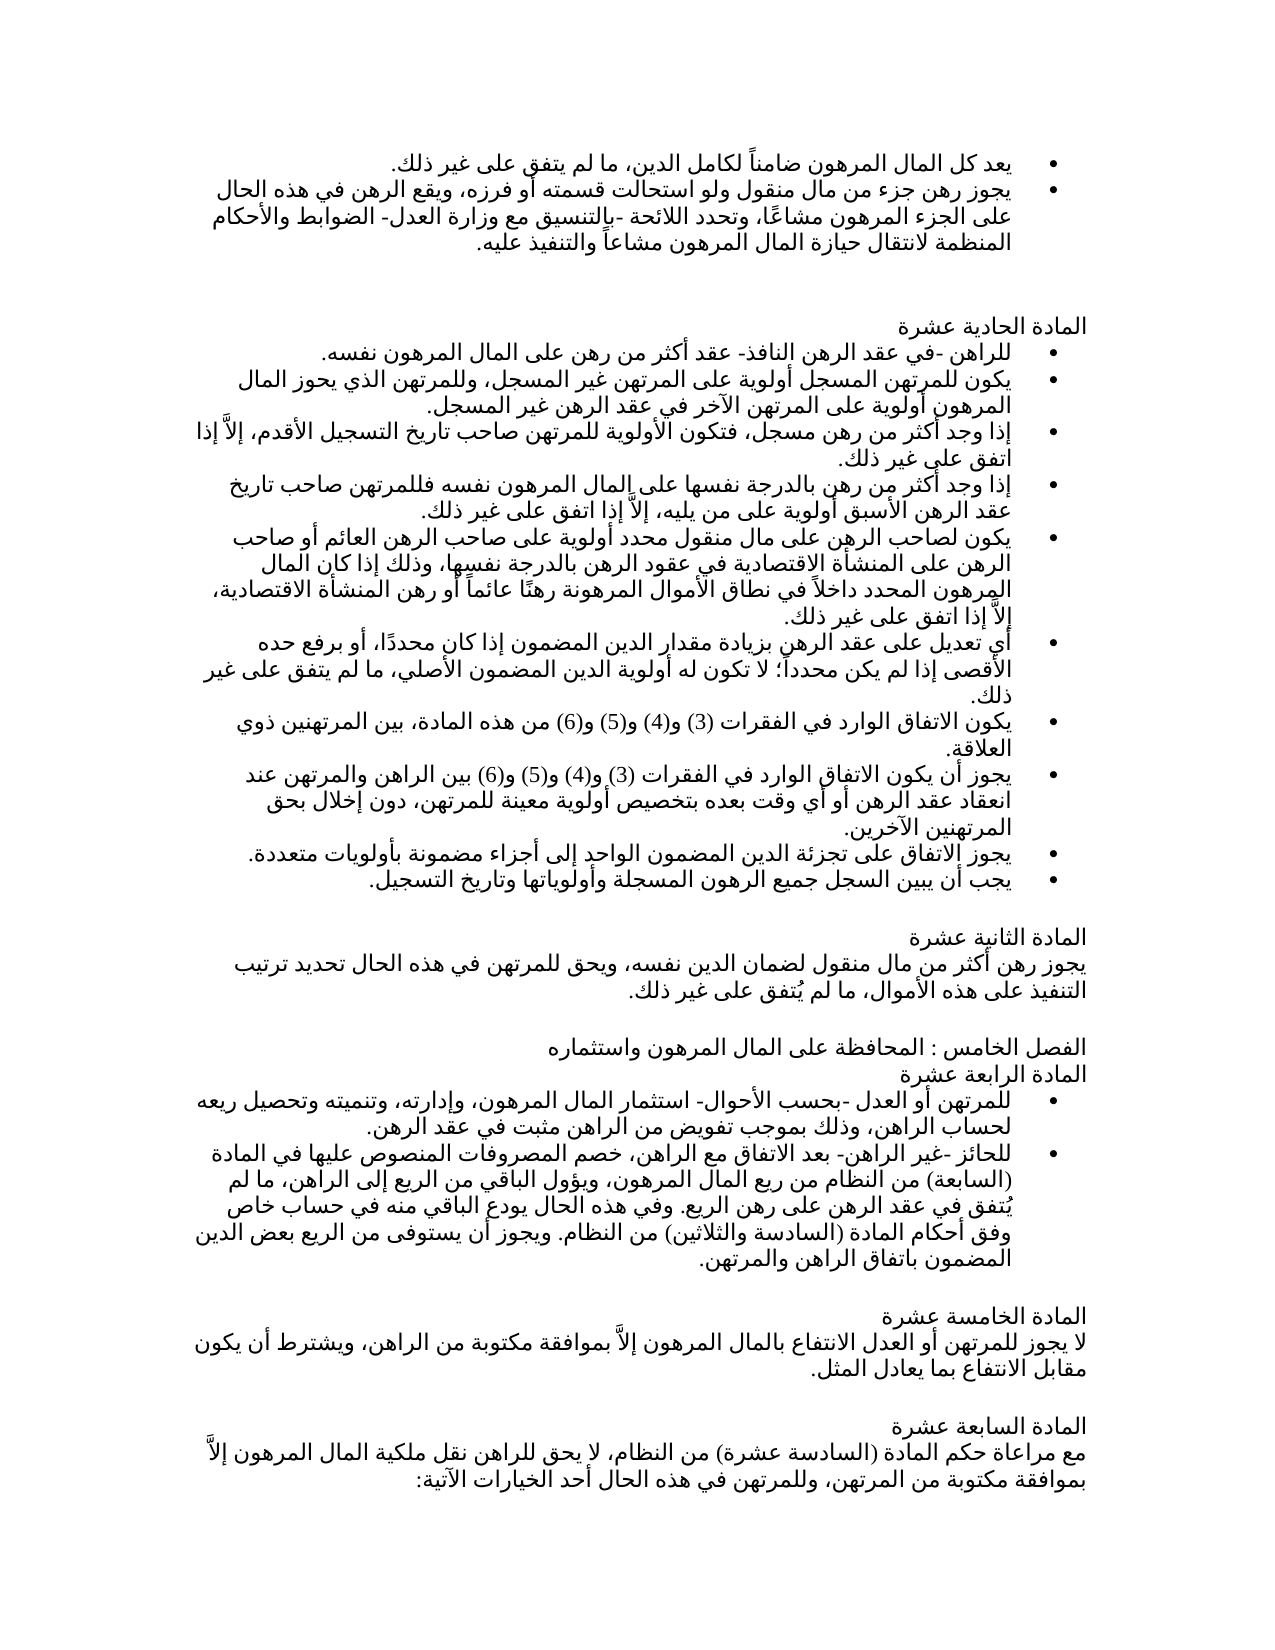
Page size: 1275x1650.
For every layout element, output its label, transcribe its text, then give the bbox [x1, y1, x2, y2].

list يجوز أن يكون الاتفاق الوارد في الفقرات (3) و(4) و(5) و(6) بين الراهن والمرتهن عند انعقاد عقد الرهن أو أي وقت بعده بتخصيص أولوية معينة للمرتهن، دون إخلال بحق المرتهنين الآخرين. [187, 761, 1050, 840]
list إذا وجد أكثر من رهن مسجل، فتكون الأولوية للمرتهن صاحب تاريخ التسجيل الأقدم، إلاَّ إذا اتفق على غير ذلك. [187, 418, 1050, 471]
text المادة الخامسة عشرة [187, 1303, 1087, 1329]
list إذا وجد أكثر من رهن بالدرجة نفسها على المال المرهون نفسه فللمرتهن صاحب تاريخ عقد الرهن الأسبق أولوية على من يليه، إلاَّ إذا اتفق على غير ذلك. [187, 471, 1050, 524]
list للحائز -غير الراهن- بعد الاتفاق مع الراهن، خصم المصروفات المنصوص عليها في المادة (السابعة) من النظام من ريع المال المرهون، ويؤول الباقي من الريع إلى الراهن، ما لم يُتفق في عقد الرهن على رهن الريع. وفي هذه الحال يودع الباقي منه في حساب خاص وفق أحكام المادة (السادسة والثلاثين) من النظام. ويجوز أن يستوفى من الريع بعض الدين المضمون باتفاق الراهن والمرتهن. [187, 1140, 1050, 1272]
list للراهن -في عقد الرهن النافذ- عقد أكثر من رهن على المال المرهون نفسه. [187, 339, 1050, 366]
list يجب أن يبين السجل جميع الرهون المسجلة وأولوياتها وتاريخ التسجيل. [187, 866, 1050, 893]
list أي تعديل على عقد الرهن بزيادة مقدار الدين المضمون إذا كان محددًا، أو برفع حده الأقصى إذا لم يكن محدداً؛ لا تكون له أولوية الدين المضمون الأصلي، ما لم يتفق على غير ذلك. [187, 629, 1050, 708]
list يكون للمرتهن المسجل أولوية على المرتهن غير المسجل، وللمرتهن الذي يحوز المال المرهون أولوية على المرتهن الآخر في عقد الرهن غير المسجل. [187, 366, 1050, 418]
text يجوز رهن أكثر من مال منقول لضمان الدين نفسه، ويحق للمرتهن في هذه الحال تحديد ترتيب التنفيذ على هذه الأموال، ما لم يُتفق على غير ذلك. [187, 950, 1087, 1003]
text المادة الثانية عشرة [187, 924, 1087, 950]
list يكون لصاحب الرهن على مال منقول محدد أولوية على صاحب الرهن العائم أو صاحب الرهن على المنشأة الاقتصادية في عقود الرهن بالدرجة نفسها، وذلك إذا كان المال المرهون المحدد داخلاً في نطاق الأموال المرهونة رهنًا عائماً أو رهن المنشأة الاقتصادية، إلاَّ إذا اتفق على غير ذلك. [187, 524, 1050, 629]
text المادة السابعة عشرة [187, 1413, 1087, 1439]
list للمرتهن أو العدل -بحسب الأحوال- استثمار المال المرهون، وإدارته، وتنميته وتحصيل ريعه لحساب الراهن، وذلك بموجب تفويض من الراهن مثبت في عقد الرهن. [187, 1087, 1050, 1140]
text الفصل الخامس : المحافظة على المال المرهون واستثماره [187, 1034, 1087, 1061]
text لا يجوز للمرتهن أو العدل الانتفاع بالمال المرهون إلاَّ بموافقة مكتوبة من الراهن، ويشترط أن يكون مقابل الانتفاع بما يعادل المثل. [187, 1329, 1087, 1382]
list يجوز رهن جزء من مال منقول ولو استحالت قسمته أو فرزه، ويقع الرهن في هذه الحال على الجزء المرهون مشاعًا، وتحدد اللائحة -بالتنسيق مع وزارة العدل- الضوابط والأحكام المنظمة لانتقال حيازة المال المرهون مشاعاً والتنفيذ عليه. [187, 176, 1050, 282]
list يعد كل المال المرهون ضامناً لكامل الدين، ما لم يتفق على غير ذلك. [187, 150, 1050, 176]
text المادة الرابعة عشرة [187, 1061, 1087, 1087]
list يجوز الاتفاق على تجزئة الدين المضمون الواحد إلى أجزاء مضمونة بأولويات متعددة. [187, 840, 1050, 866]
text مع مراعاة حكم المادة (السادسة عشرة) من النظام، لا يحق للراهن نقل ملكية المال المرهون إلاَّ بموافقة مكتوبة من المرتهن، وللمرتهن في هذه الحال أحد الخيارات الآتية: [187, 1439, 1087, 1492]
list يكون الاتفاق الوارد في الفقرات (3) و(4) و(5) و(6) من هذه المادة، بين المرتهنين ذوي العلاقة. [187, 708, 1050, 761]
text المادة الحادية عشرة [187, 313, 1087, 339]
